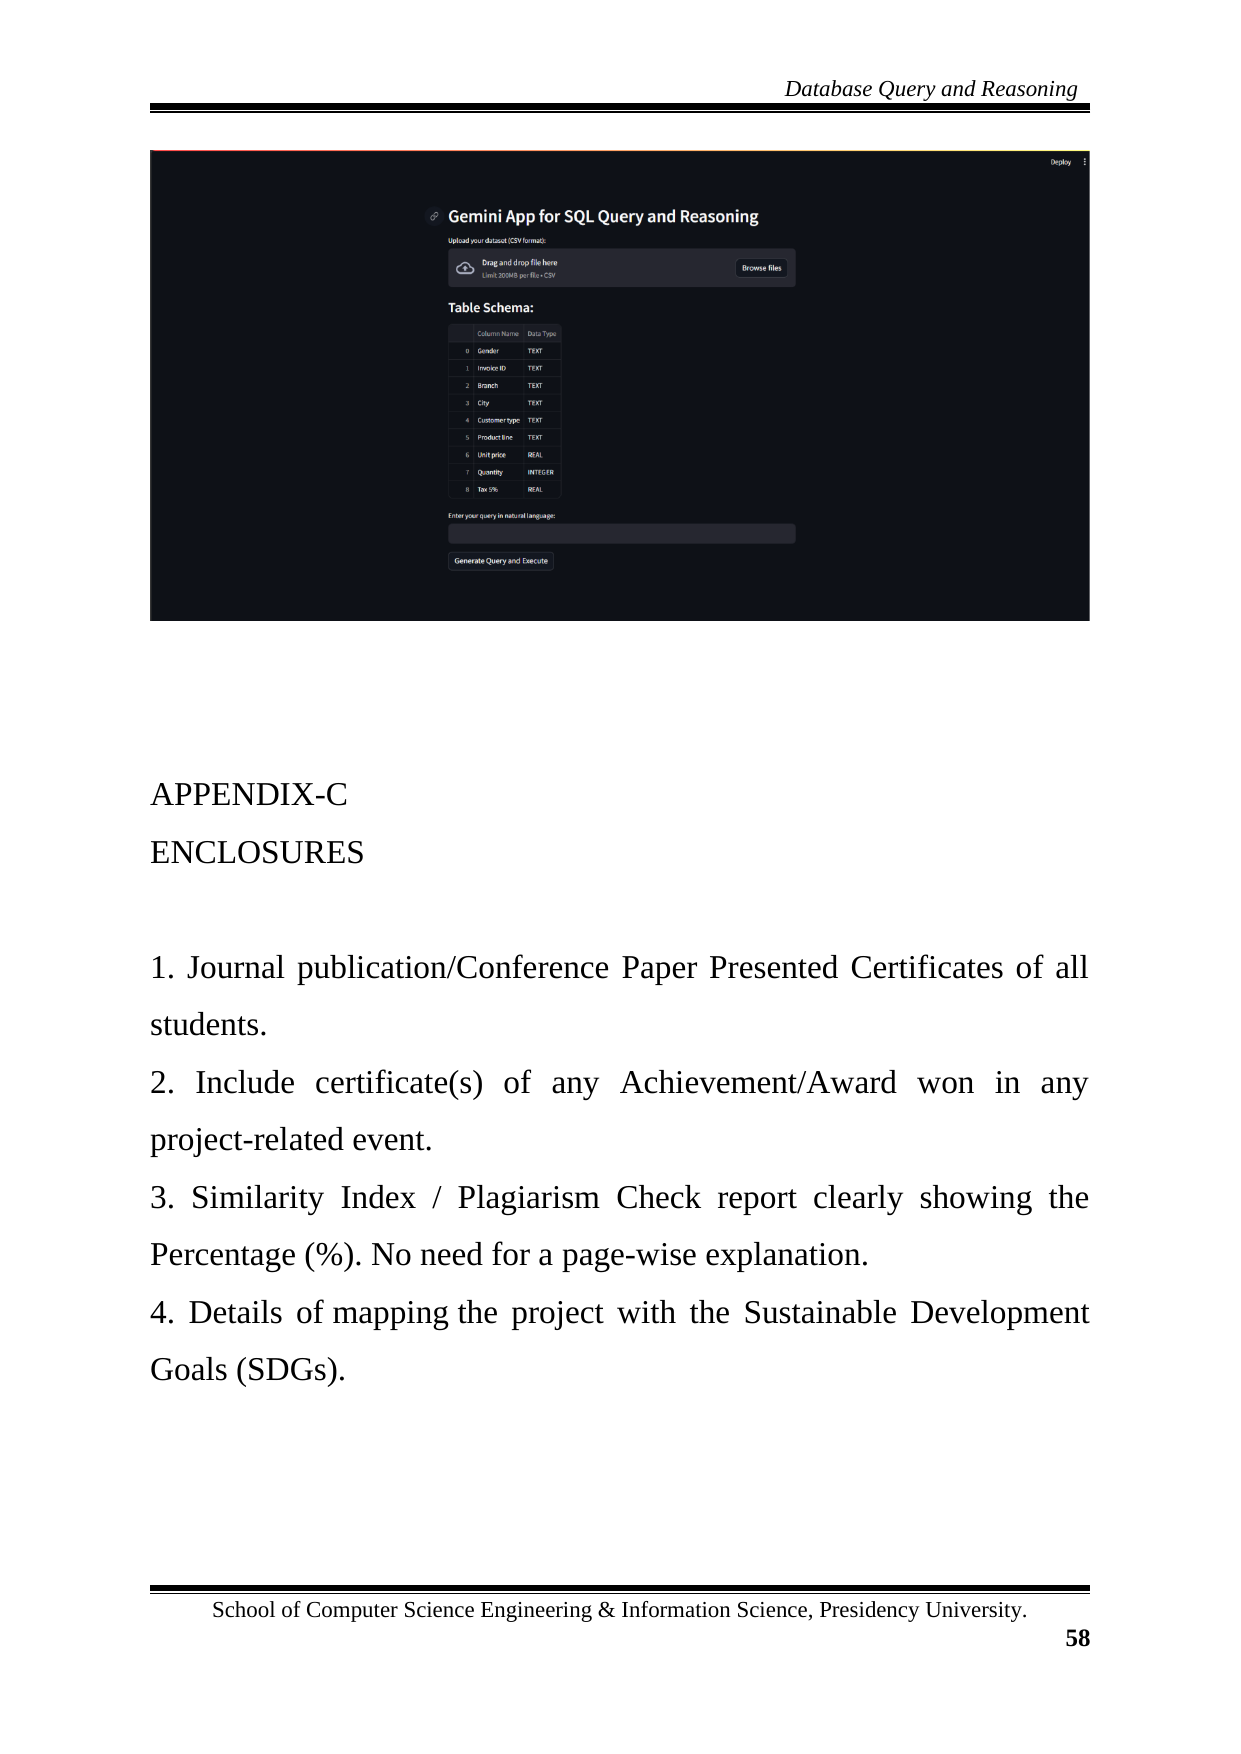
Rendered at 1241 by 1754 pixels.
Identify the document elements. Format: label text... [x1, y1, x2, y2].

picture [150, 150, 1090, 621]
text 1. Journal publication/Conference Paper Presented Certificates of all students. [150, 947, 1090, 1043]
text 2. Include certificate(s) of any Achievement/Award won in any project-related event. [150, 1062, 1090, 1158]
text 3. Similarity Index / Plagiarism Check report clearly showing the Percentage (%). No need for a page-wise explanation. [150, 1177, 1090, 1273]
text APPENDIX-C [150, 774, 1090, 813]
text 4. Details of mapping the project with the Sustainable Development Goals (SDGs). [150, 1292, 1090, 1388]
text ENCLOSURES [150, 832, 1090, 870]
